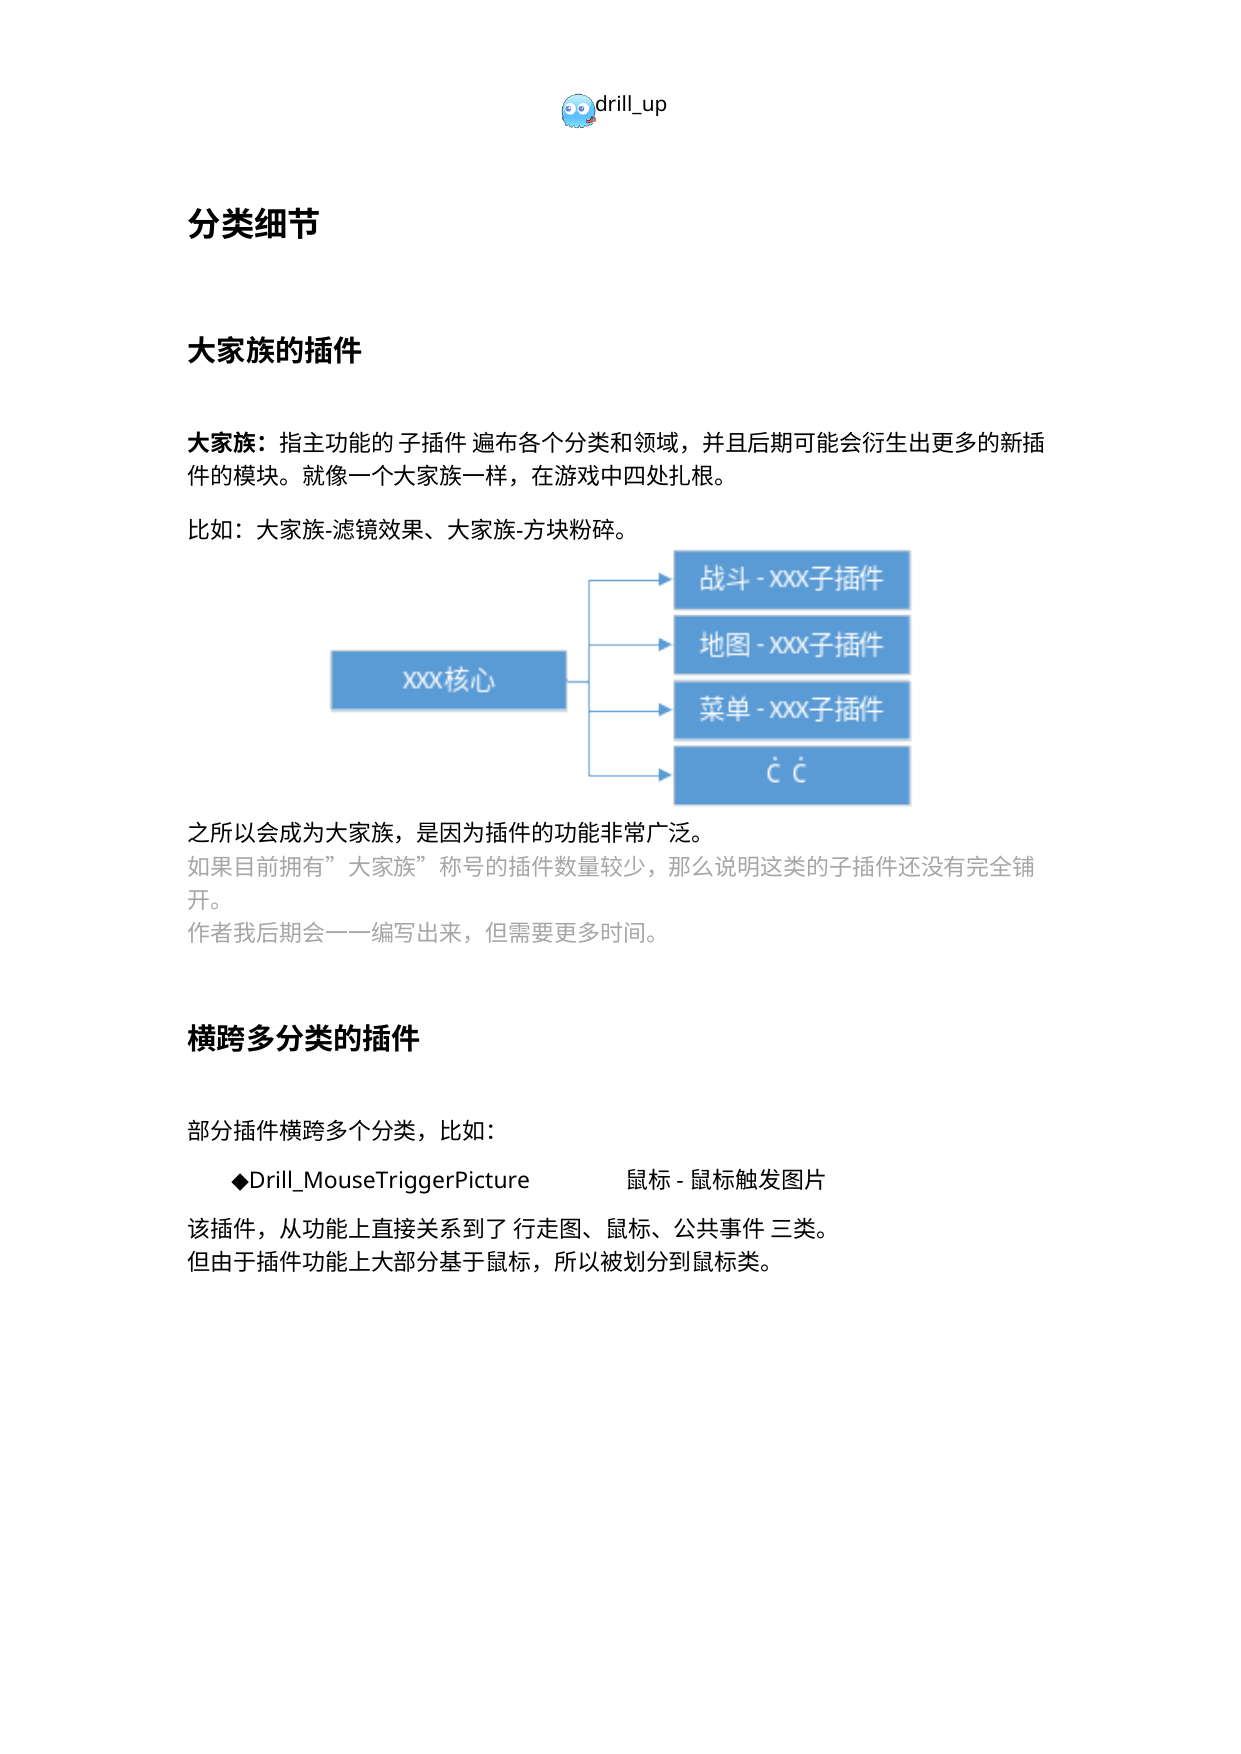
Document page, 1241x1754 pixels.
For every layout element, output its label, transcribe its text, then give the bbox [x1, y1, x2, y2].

subtitle 横跨多分类的插件 [187, 1004, 1053, 1069]
text 该插件，从功能上直接关系到了 行走图、鼠标、公共事件 三类。 [187, 1211, 1053, 1244]
text 如果目前拥有”大家族”称号的插件数量较少，那么说明这类的子插件还没有完全铺开。 [187, 848, 1053, 915]
text ◆Drill_MouseTriggerPicture 鼠标 - 鼠标触发图片 [187, 1146, 1053, 1211]
text 作者我后期会一一编写出来，但需要更多时间。 [187, 915, 1053, 948]
text 部分插件横跨多个分类，比如： [187, 1113, 1053, 1146]
subtitle 大家族的插件 [187, 316, 1053, 381]
text 大家族：指主功能的 子插件 遍布各个分类和领域，并且后期可能会衍生出更多的新插件的模块。就像一个大家族一样，在游戏中四处扎根。 [187, 424, 1053, 491]
picture [556, 88, 597, 130]
text 但由于插件功能上大部分基于鼠标，所以被划分到鼠标类。 [187, 1244, 1053, 1277]
text 比如：大家族-滤镜效果、大家族-方块粉碎。 [187, 512, 1053, 545]
subtitle 分类细节 [187, 189, 1053, 254]
text 之所以会成为大家族，是因为插件的功能非常广泛。 [187, 815, 1053, 848]
